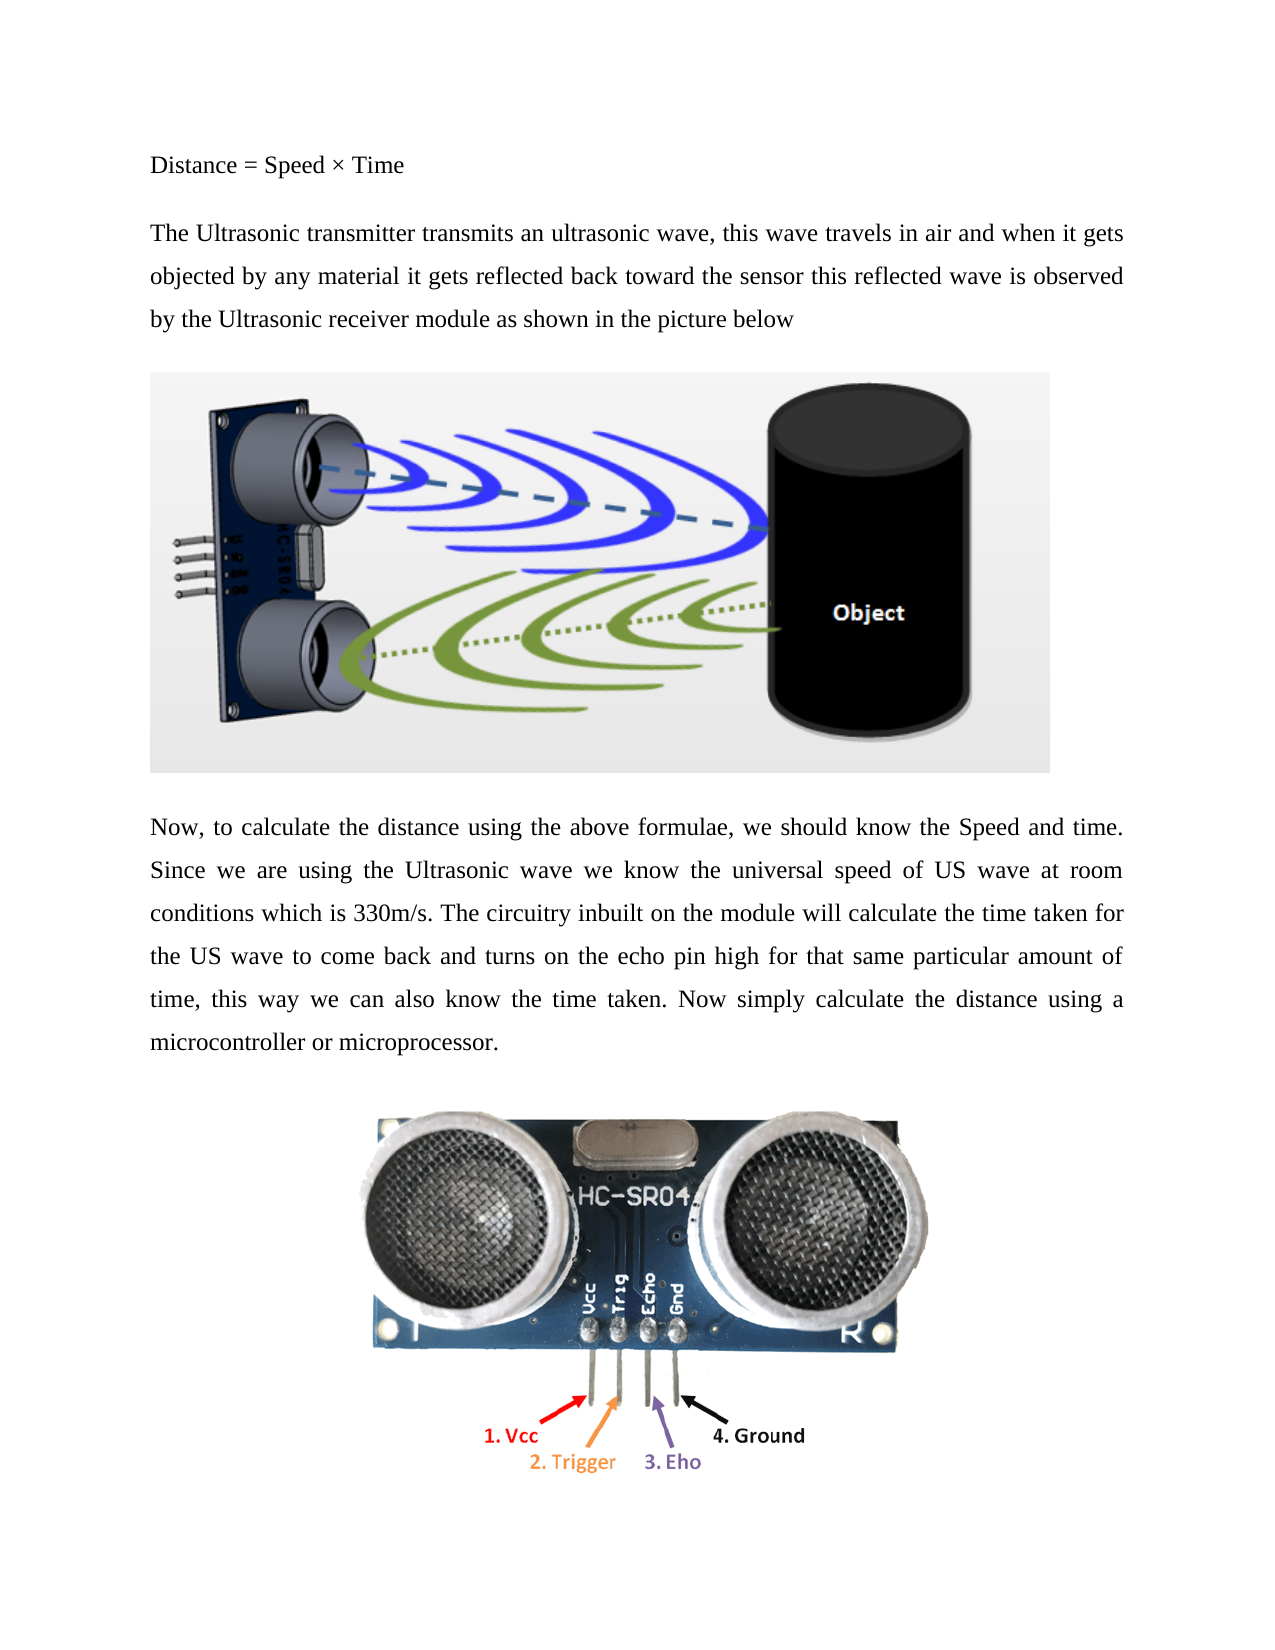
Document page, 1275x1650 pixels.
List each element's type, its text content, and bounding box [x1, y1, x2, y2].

picture [343, 1095, 932, 1484]
text Now, to calculate the distance using the above formulae, we should know the Speed and time. Since we are using the Ultrasonic wave we know the universal speed of US wave at room conditions which is 330m/s. The circuitry inbuilt on the module will calculate the time taken for the US wave to come back and turns on the echo pin high for that same particular amount of time, this way we can also know the time taken. Now simply calculate the distance using a microcontroller or microprocessor. [150, 812, 1125, 1056]
picture [150, 372, 1050, 773]
text Distance = Speed × Time [150, 150, 1125, 179]
text The Ultrasonic transmitter transmits an ultrasonic wave, this wave travels in air and when it gets objected by any material it gets reflected back toward the sensor this reflected wave is observed by the Ultrasonic receiver module as shown in the picture below [150, 218, 1125, 333]
